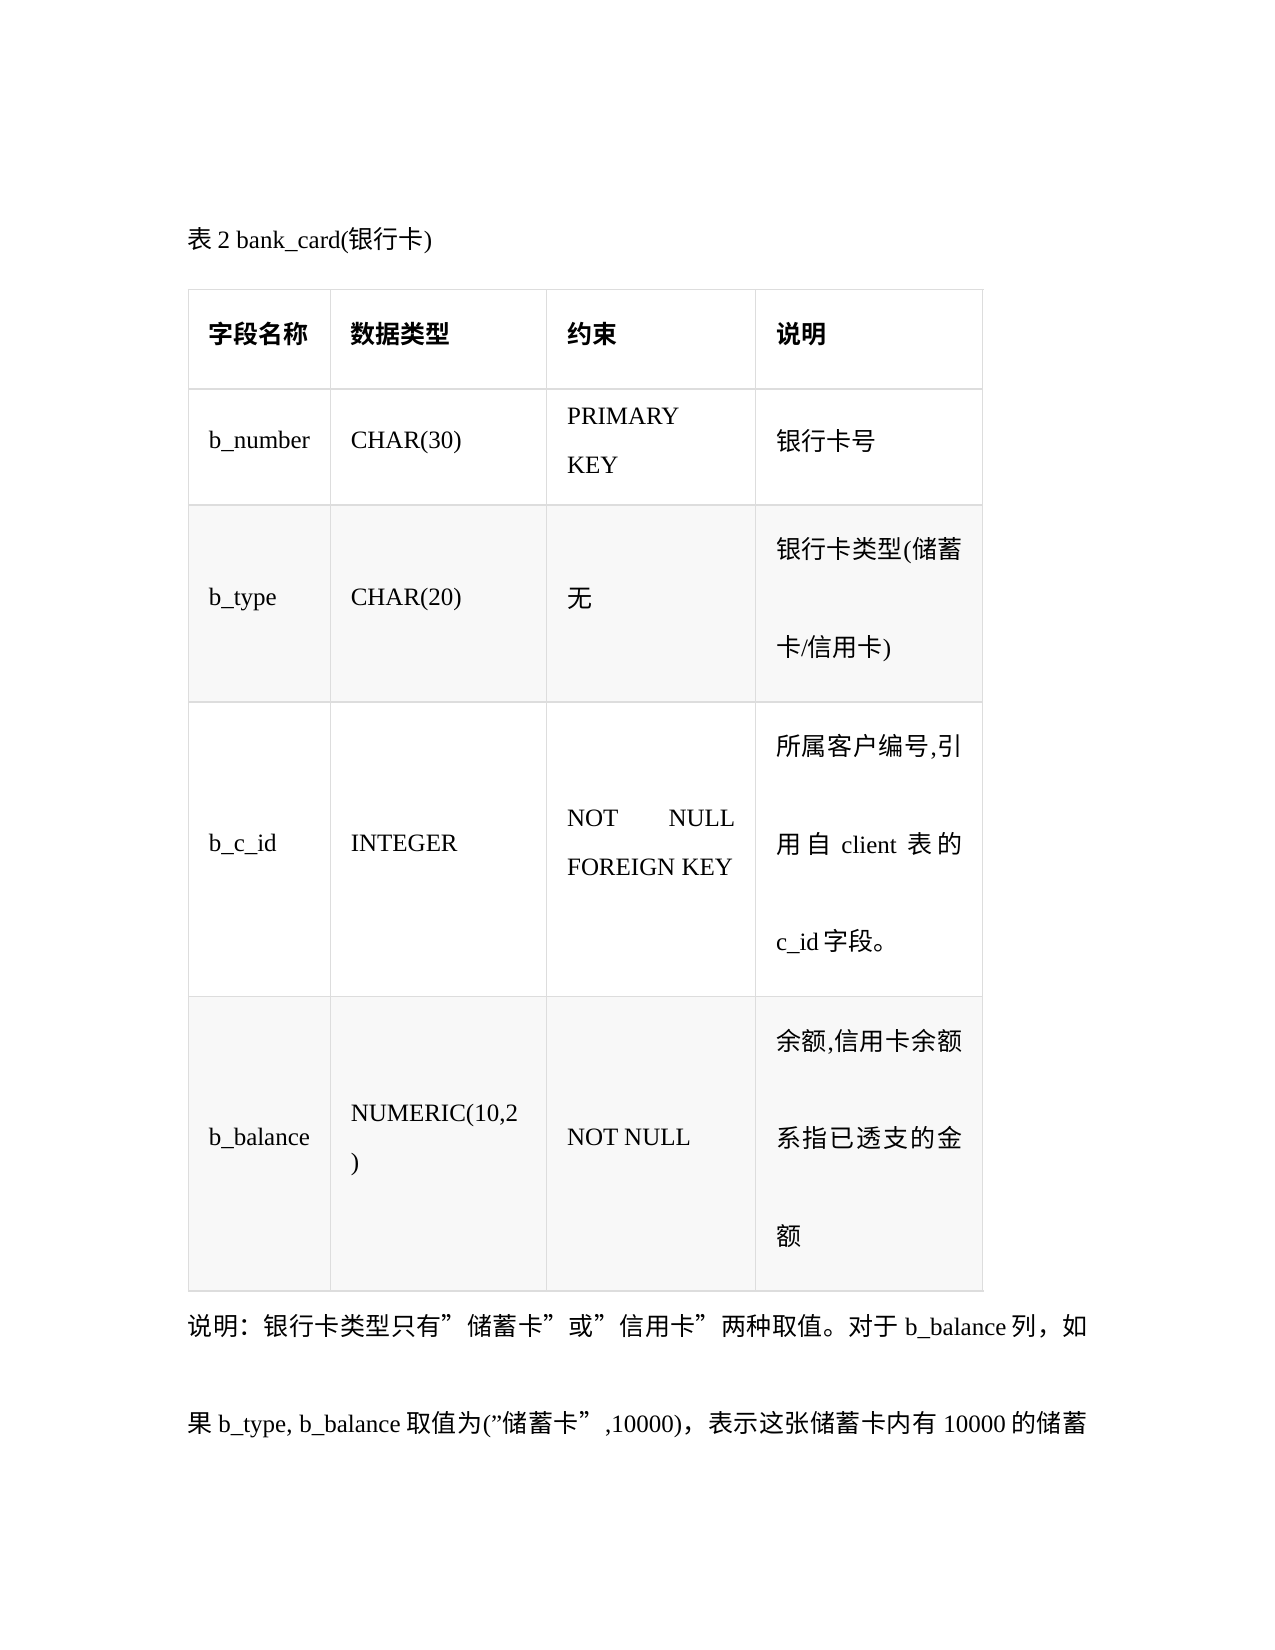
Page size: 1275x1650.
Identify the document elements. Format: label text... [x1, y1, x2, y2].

table_header 字段名称 [189, 290, 330, 388]
table_cell b_balance [189, 997, 330, 1290]
table_header 说明 [756, 290, 982, 388]
table_cell PRIMARY KEY [547, 390, 755, 504]
table_cell CHAR(20) [331, 506, 546, 701]
table_cell b_type [189, 506, 330, 701]
table_header 数据类型 [331, 290, 546, 388]
table_cell 银行卡类型(储蓄卡/信用卡) [756, 506, 982, 701]
table_cell NUMERIC(10,2) [331, 997, 546, 1290]
table_cell NOT NULL FOREIGN KEY [547, 703, 755, 996]
table_header 约束 [547, 290, 755, 388]
table_cell CHAR(30) [331, 390, 546, 504]
table_cell b_c_id [189, 703, 330, 996]
text 表2 bank_card(银行卡) [187, 206, 1087, 271]
table_cell 余额,信用卡余额系指已透支的金额 [756, 997, 982, 1290]
table_cell b_number [189, 390, 330, 504]
table_cell INTEGER [331, 703, 546, 996]
table_cell 银行卡号 [756, 390, 982, 504]
table_cell NOT NULL [547, 997, 755, 1290]
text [187, 1292, 1087, 1454]
table_cell 无 [547, 506, 755, 701]
table_cell 所属客户编号,引用自client表的c_id字段。 [756, 703, 982, 996]
